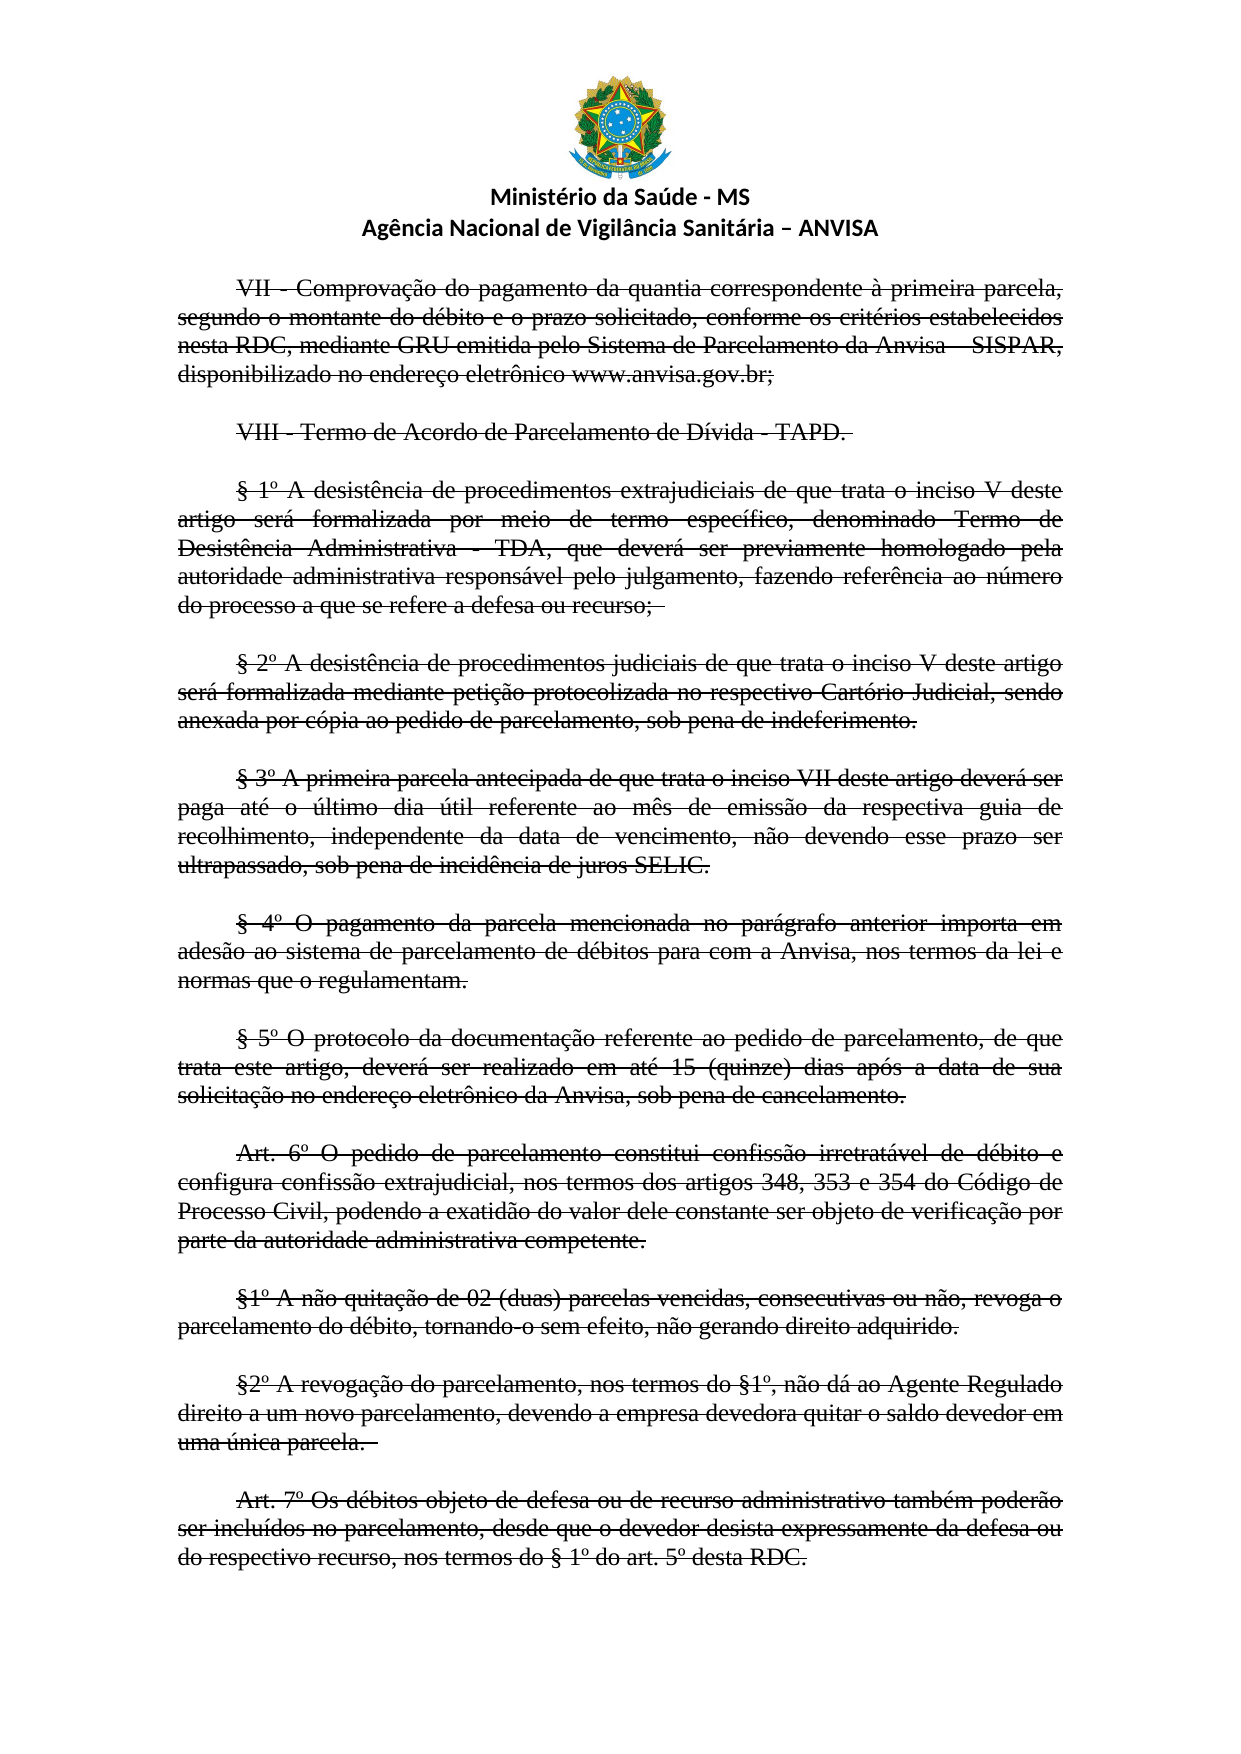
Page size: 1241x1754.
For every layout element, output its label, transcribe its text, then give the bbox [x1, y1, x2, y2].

text § 1º A desistência de procedimentos extrajudiciais de que trata o inciso V deste artigo será formalizada por meio de termo específico, denominado Termo de Desistência Administrativa - TDA, que deverá ser previamente homologado pela autoridade administrativa responsável pelo julgamento, fazendo referência ao número do processo a que se refere a defesa ou recurso; [177, 578, 1063, 619]
text VII - Comprovação do pagamento da quantia correspondente à primeira parcela, segundo o montante do débito e o prazo solicitado, conforme os critérios estabelecidos nesta RDC, mediante GRU emitida pelo Sistema de Parcelamento da Anvisa – SISPAR, disponibilizado no endereço eletrônico www.anvisa.gov.br; [177, 318, 1063, 346]
text § 2º A desistência de procedimentos judiciais de que trata o inciso V deste artigo será formalizada mediante petição protocolizada no respectivo Cartório Judicial, sendo anexada por cópia ao pedido de parcelamento, sob pena de indeferimento. [177, 648, 1063, 692]
text § 2º A desistência de procedimentos judiciais de que trata o inciso V deste artigo será formalizada mediante petição protocolizada no respectivo Cartório Judicial, sendo anexada por cópia ao pedido de parcelamento, sob pena de indeferimento. [177, 693, 1063, 734]
text VII - Comprovação do pagamento da quantia correspondente à primeira parcela, segundo o montante do débito e o prazo solicitado, conforme os critérios estabelecidos nesta RDC, mediante GRU emitida pelo Sistema de Parcelamento da Anvisa – SISPAR, disponibilizado no endereço eletrônico www.anvisa.gov.br; [177, 273, 1063, 317]
text § 1º A desistência de procedimentos extrajudiciais de que trata o inciso V deste artigo será formalizada por meio de termo específico, denominado Termo de Desistência Administrativa - TDA, que deverá ser previamente homologado pela autoridade administrativa responsável pelo julgamento, fazendo referência ao número do processo a que se refere a defesa ou recurso; [177, 520, 1063, 548]
text § 5º O protocolo da documentação referente ao pedido de parcelamento, de que trata este artigo, deverá ser realizado em até 15 (quinze) dias após a data de sua solicitação no endereço eletrônico da Anvisa, sob pena de cancelamento. [177, 1023, 1063, 1109]
text § 4º O pagamento da parcela mencionada no parágrafo anterior importa em adesão ao sistema de parcelamento de débitos para com a Anvisa, nos termos da lei e normas que o regulamentam. [177, 953, 1063, 994]
text § 3º A primeira parcela antecipada de que trata o inciso VII deste artigo deverá ser paga até o último dia útil referente ao mês de emissão da respectiva guia de recolhimento, independente da data de vencimento, não devendo esse prazo ser ultrapassado, sob pena de incidência de juros SELIC. [177, 809, 1063, 837]
text § 4º O pagamento da parcela mencionada no parágrafo anterior importa em adesão ao sistema de parcelamento de débitos para com a Anvisa, nos termos da lei e normas que o regulamentam. [177, 908, 1063, 952]
text § 1º A desistência de procedimentos extrajudiciais de que trata o inciso V deste artigo será formalizada por meio de termo específico, denominado Termo de Desistência Administrativa - TDA, que deverá ser previamente homologado pela autoridade administrativa responsável pelo julgamento, fazendo referência ao número do processo a que se refere a defesa ou recurso; [177, 475, 1063, 519]
text VII - Comprovação do pagamento da quantia correspondente à primeira parcela, segundo o montante do débito e o prazo solicitado, conforme os critérios estabelecidos nesta RDC, mediante GRU emitida pelo Sistema de Parcelamento da Anvisa – SISPAR, disponibilizado no endereço eletrônico www.anvisa.gov.br; [177, 347, 1063, 388]
text Art. 6º O pedido de parcelamento constitui confissão irretratável de débito e configura confissão extrajudicial, nos termos dos artigos 348, 353 e 354 do Código de Processo Civil, podendo a exatidão do valor dele constante ser objeto de verificação por parte da autoridade administrativa competente. [177, 1138, 1063, 1183]
text Art. 6º O pedido de parcelamento constitui confissão irretratável de débito e configura confissão extrajudicial, nos termos dos artigos 348, 353 e 354 do Código de Processo Civil, podendo a exatidão do valor dele constante ser objeto de verificação por parte da autoridade administrativa competente. [177, 1184, 1063, 1212]
text Art. 7º Os débitos objeto de defesa ou de recurso administrativo também poderão ser incluídos no parcelamento, desde que o devedor desista expressamente da defesa ou do respectivo recurso, nos termos do § 1º do art. 5º desta RDC. [177, 1485, 1063, 1529]
text §2º A revogação do parcelamento, nos termos do §1º, não dá ao Agente Regulado direito a um novo parcelamento, devendo a empresa devedora quitar o saldo devedor em uma única parcela. [177, 1369, 1063, 1414]
text Art. 7º Os débitos objeto de defesa ou de recurso administrativo também poderão ser incluídos no parcelamento, desde que o devedor desista expressamente da defesa ou do respectivo recurso, nos termos do § 1º do art. 5º desta RDC. [177, 1530, 1063, 1571]
text §1º A não quitação de 02 (duas) parcelas vencidas, consecutivas ou não, revoga o parcelamento do débito, tornando-o sem efeito, não gerando direito adquirido. [177, 1283, 1063, 1340]
text § 3º A primeira parcela antecipada de que trata o inciso VII deste artigo deverá ser paga até o último dia útil referente ao mês de emissão da respectiva guia de recolhimento, independente da data de vencimento, não devendo esse prazo ser ultrapassado, sob pena de incidência de juros SELIC. [177, 838, 1063, 878]
text VIII - Termo de Acordo de Parcelamento de Dívida - TAPD. [177, 417, 1063, 446]
text § 1º A desistência de procedimentos extrajudiciais de que trata o inciso V deste artigo será formalizada por meio de termo específico, denominado Termo de Desistência Administrativa - TDA, que deverá ser previamente homologado pela autoridade administrativa responsável pelo julgamento, fazendo referência ao número do processo a que se refere a defesa ou recurso; [177, 549, 1063, 577]
picture [565, 73, 675, 182]
text §2º A revogação do parcelamento, nos termos do §1º, não dá ao Agente Regulado direito a um novo parcelamento, devendo a empresa devedora quitar o saldo devedor em uma única parcela. [177, 1415, 1063, 1456]
text § 3º A primeira parcela antecipada de que trata o inciso VII deste artigo deverá ser paga até o último dia útil referente ao mês de emissão da respectiva guia de recolhimento, independente da data de vencimento, não devendo esse prazo ser ultrapassado, sob pena de incidência de juros SELIC. [177, 763, 1063, 808]
text Art. 6º O pedido de parcelamento constitui confissão irretratável de débito e configura confissão extrajudicial, nos termos dos artigos 348, 353 e 354 do Código de Processo Civil, podendo a exatidão do valor dele constante ser objeto de verificação por parte da autoridade administrativa competente. [177, 1213, 1063, 1253]
